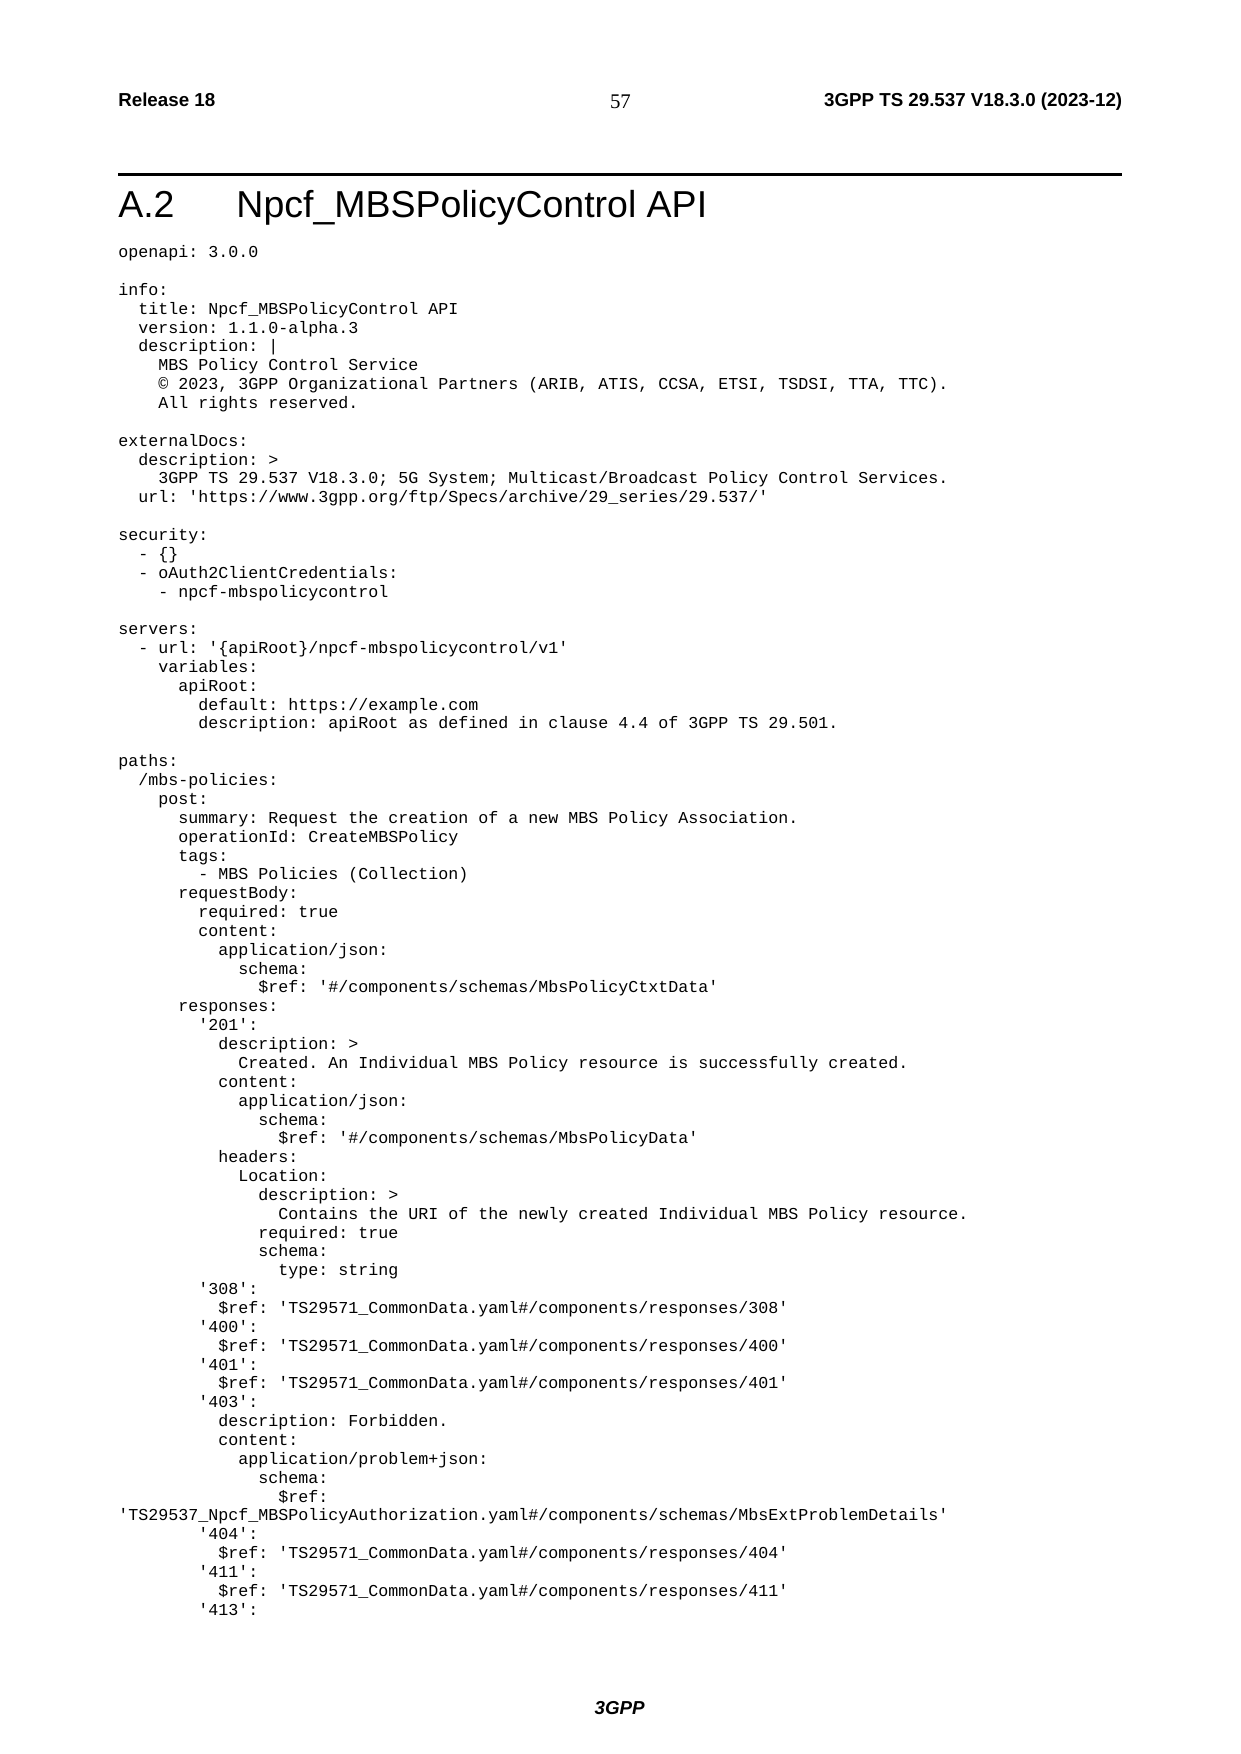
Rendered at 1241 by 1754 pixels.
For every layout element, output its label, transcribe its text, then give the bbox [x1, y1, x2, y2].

text schema: [118, 1469, 1122, 1488]
text application/problem+json: [118, 1450, 1122, 1469]
text post: [118, 791, 1122, 809]
text - oAuth2ClientCredentials: [118, 564, 1122, 583]
text $ref: 'TS29571_CommonData.yaml#/components/responses/400' [118, 1337, 1122, 1356]
text - MBS Policies (Collection) [118, 866, 1122, 885]
text version: 1.1.0-alpha.3 [118, 319, 1122, 338]
text '308': [118, 1281, 1122, 1299]
text '400': [118, 1318, 1122, 1337]
text operationId: CreateMBSPolicy [118, 828, 1122, 847]
text servers: [118, 621, 1122, 640]
text $ref: 'TS29571_CommonData.yaml#/components/responses/404' [118, 1545, 1122, 1563]
text content: [118, 1073, 1122, 1092]
text 3GPP TS 29.537 V18.3.0; 5G System; Multicast/Broadcast Policy Control Services. [118, 470, 1122, 489]
text description: apiRoot as defined in clause 4.4 of 3GPP TS 29.501. [118, 715, 1122, 734]
text © 2023, 3GPP Organizational Partners (ARIB, ATIS, CCSA, ETSI, TSDSI, TTA, TTC). [118, 376, 1122, 394]
text '404': [118, 1526, 1122, 1545]
text openapi: 3.0.0 [118, 244, 1122, 263]
text externalDocs: [118, 432, 1122, 451]
text $ref: '#/components/schemas/MbsPolicyData' [118, 1130, 1122, 1149]
subtitle A.2 Npcf_MBSPolicyControl API [118, 176, 1122, 225]
text '411': [118, 1563, 1122, 1582]
text required: true [118, 904, 1122, 922]
text Contains the URI of the newly created Individual MBS Policy resource. [118, 1205, 1122, 1224]
text schema: [118, 960, 1122, 979]
text required: true [118, 1224, 1122, 1243]
text content: [118, 1432, 1122, 1450]
text application/json: [118, 1092, 1122, 1111]
text - url: '{apiRoot}/npcf-mbspolicycontrol/v1' [118, 640, 1122, 658]
text description: > [118, 1186, 1122, 1205]
text $ref: 'TS29571_CommonData.yaml#/components/responses/401' [118, 1375, 1122, 1394]
text '401': [118, 1356, 1122, 1375]
text variables: [118, 658, 1122, 677]
text paths: [118, 753, 1122, 772]
text '403': [118, 1394, 1122, 1413]
text type: string [118, 1262, 1122, 1281]
text description: | [118, 338, 1122, 357]
text requestBody: [118, 885, 1122, 904]
text '201': [118, 1017, 1122, 1036]
text responses: [118, 998, 1122, 1017]
text summary: Request the creation of a new MBS Policy Association. [118, 809, 1122, 828]
text $ref: 'TS29537_Npcf_MBSPolicyAuthorization.yaml#/components/schemas/MbsExtProblemDetails' [118, 1488, 1122, 1526]
text title: Npcf_MBSPolicyControl API [118, 300, 1122, 319]
text tags: [118, 847, 1122, 866]
text /mbs-policies: [118, 772, 1122, 791]
text security: [118, 527, 1122, 545]
text description: Forbidden. [118, 1413, 1122, 1432]
text content: [118, 922, 1122, 941]
text application/json: [118, 941, 1122, 960]
text $ref: 'TS29571_CommonData.yaml#/components/responses/411' [118, 1582, 1122, 1601]
text '413': [118, 1601, 1122, 1620]
text $ref: '#/components/schemas/MbsPolicyCtxtData' [118, 979, 1122, 998]
text schema: [118, 1243, 1122, 1262]
text apiRoot: [118, 677, 1122, 696]
text $ref: 'TS29571_CommonData.yaml#/components/responses/308' [118, 1299, 1122, 1318]
text Created. An Individual MBS Policy resource is successfully created. [118, 1054, 1122, 1073]
text - {} [118, 545, 1122, 564]
text schema: [118, 1111, 1122, 1130]
text Location: [118, 1168, 1122, 1186]
text All rights reserved. [118, 394, 1122, 413]
text default: https://example.com [118, 696, 1122, 715]
text MBS Policy Control Service [118, 357, 1122, 376]
text description: > [118, 451, 1122, 470]
text url: 'https://www.3gpp.org/ftp/Specs/archive/29_series/29.537/' [118, 489, 1122, 508]
text - npcf-mbspolicycontrol [118, 583, 1122, 602]
text description: > [118, 1036, 1122, 1054]
text info: [118, 281, 1122, 300]
text headers: [118, 1149, 1122, 1168]
